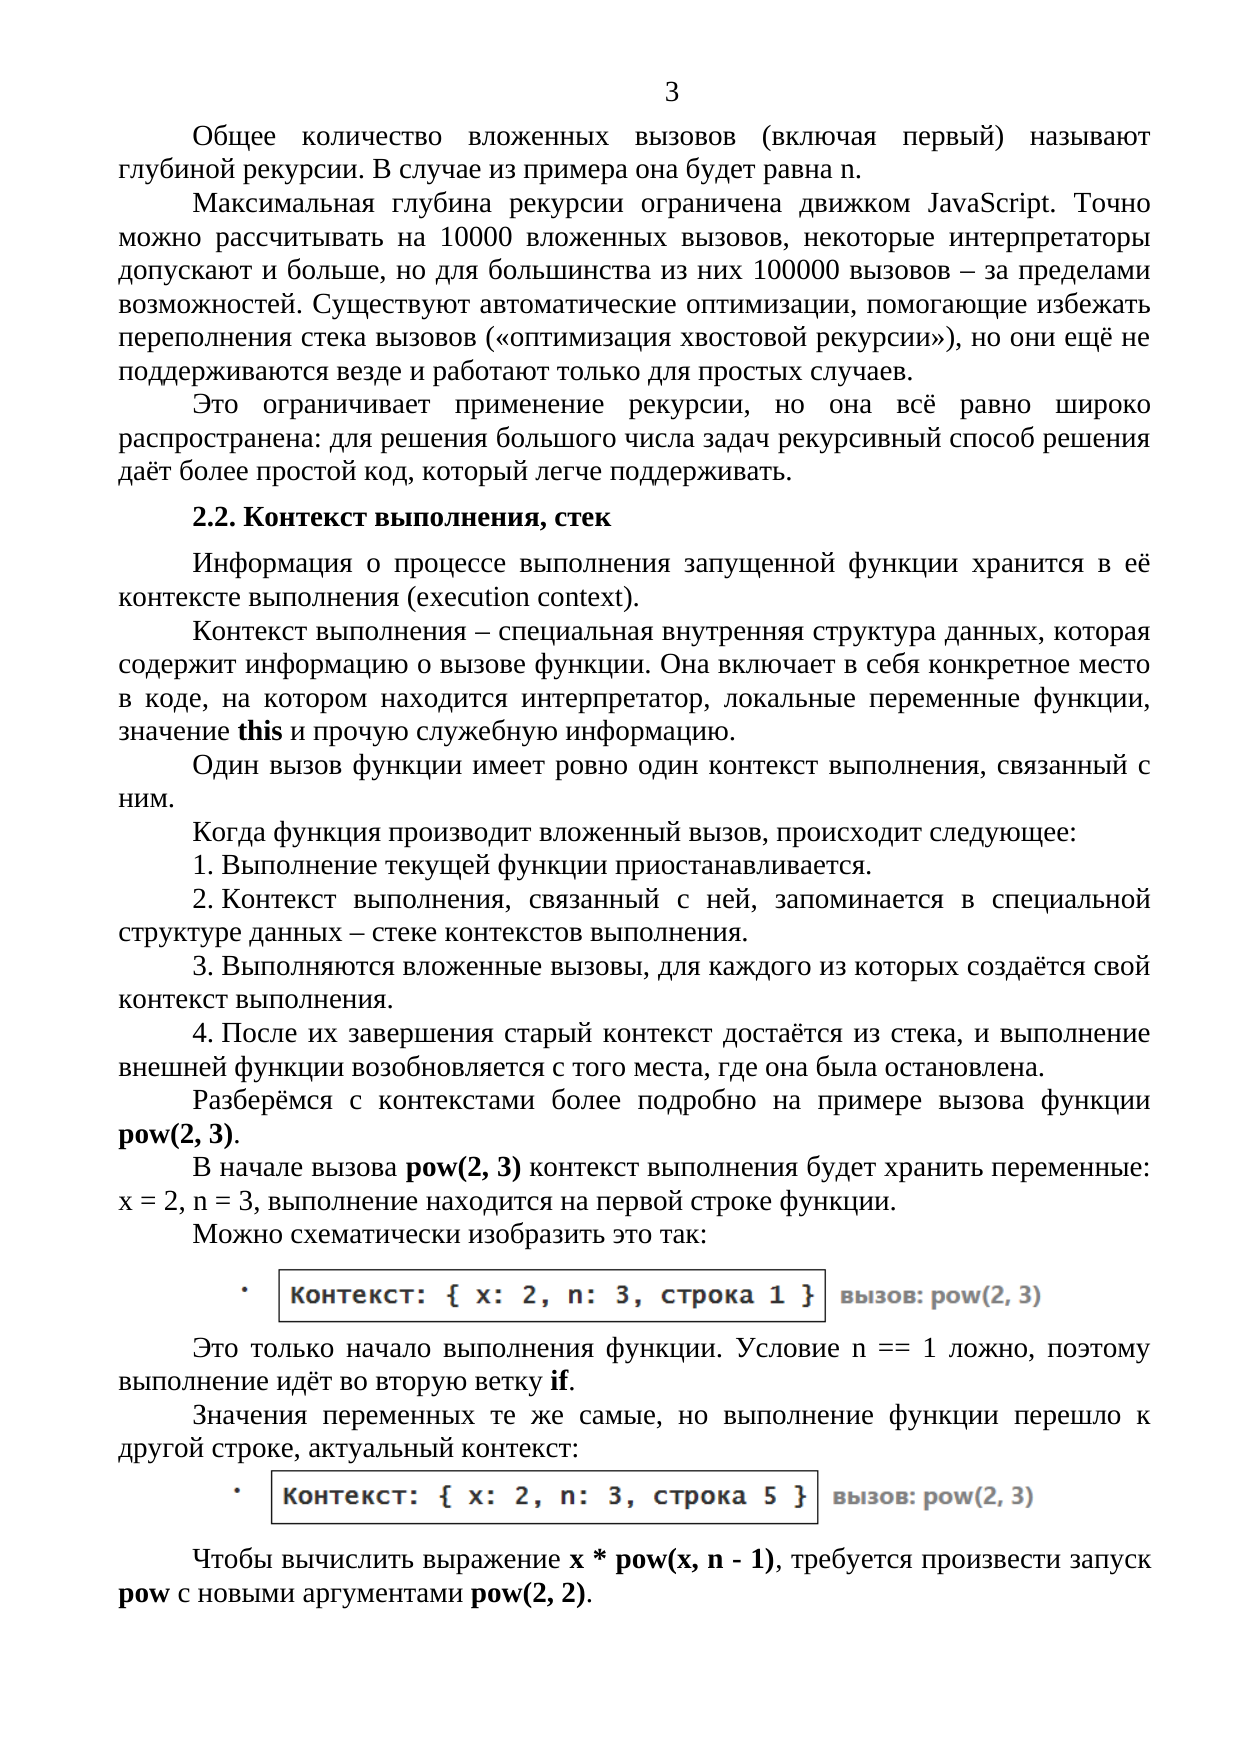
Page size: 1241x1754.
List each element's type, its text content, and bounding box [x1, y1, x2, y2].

text Значения переменных те же самые, но выполнение функции перешло к другой строке, актуальный контекст: [118, 1397, 1152, 1464]
list Выполнение текущей функции приостанавливается. [118, 847, 1152, 881]
list После их завершения старый контекст достаётся из стека, и выполнение внешней функции возобновляется с того места, где она была остановлена. [118, 1015, 1152, 1082]
text Разберёмся с контекстами более подробно на примере вызова функции pow(2, 3). [118, 1082, 1152, 1149]
text Это только начало выполнения функции. Условие n == 1 ложно, поэтому выполнение идёт во вторую ветку if. [118, 1330, 1152, 1397]
text В начале вызова pow(2, 3) контекст выполнения будет хранить переменные: x = 2, n = 3, выполнение находится на первой строке функции. [118, 1149, 1152, 1216]
text Контекст выполнения – специальная внутренняя структура данных, которая содержит информацию о вызове функции. Она включает в себя конкретное место в коде, на котором находится интерпретатор, локальные переменные функции, значение this и прочую служебную информацию. [118, 613, 1152, 747]
text Чтобы вычислить выражение x * pow(x, n - 1), требуется произвести запуск pow с новыми аргументами pow(2, 2). [118, 1542, 1152, 1609]
text Общее количество вложенных вызовов (включая первый) называют глубиной рекурсии. В случае из примера она будет равна n. [118, 118, 1152, 185]
picture [211, 1464, 1059, 1542]
text Когда функция производит вложенный вызов, происходит следующее: [118, 814, 1152, 847]
text Информация о процессе выполнения запущенной функции хранится в её контексте выполнения (execution context). [118, 546, 1152, 613]
text Максимальная глубина рекурсии ограничена движком JavaScript. Точно можно рассчитывать на 10000 вложенных вызовов, некоторые интерпретаторы допускают и больше, но для большинства из них 100000 вызовов – за пределами возможностей. Существуют автоматические оптимизации, помогающие избежать переполнения стека вызовов («оптимизация хвостовой рекурсии»), но они ещё не поддерживаются везде и работают только для простых случаев. [118, 185, 1152, 386]
subtitle Контекст выполнения, стек [118, 499, 1152, 533]
list Контекст выполнения, связанный с ней, запоминается в специальной структуре данных – стеке контекстов выполнения. [118, 881, 1152, 948]
text Один вызов функции имеет ровно один контекст выполнения, связанный с ним. [118, 747, 1152, 814]
text Это ограничивает применение рекурсии, но она всё равно широко распространена: для решения большого числа задач рекурсивный способ решения даёт более простой код, который легче поддерживать. [118, 386, 1152, 487]
text Можно схематически изобразить это так: [118, 1216, 1152, 1250]
list Выполняются вложенные вызовы, для каждого из которых создаётся свой контекст выполнения. [118, 948, 1152, 1015]
picture [221, 1250, 1048, 1330]
